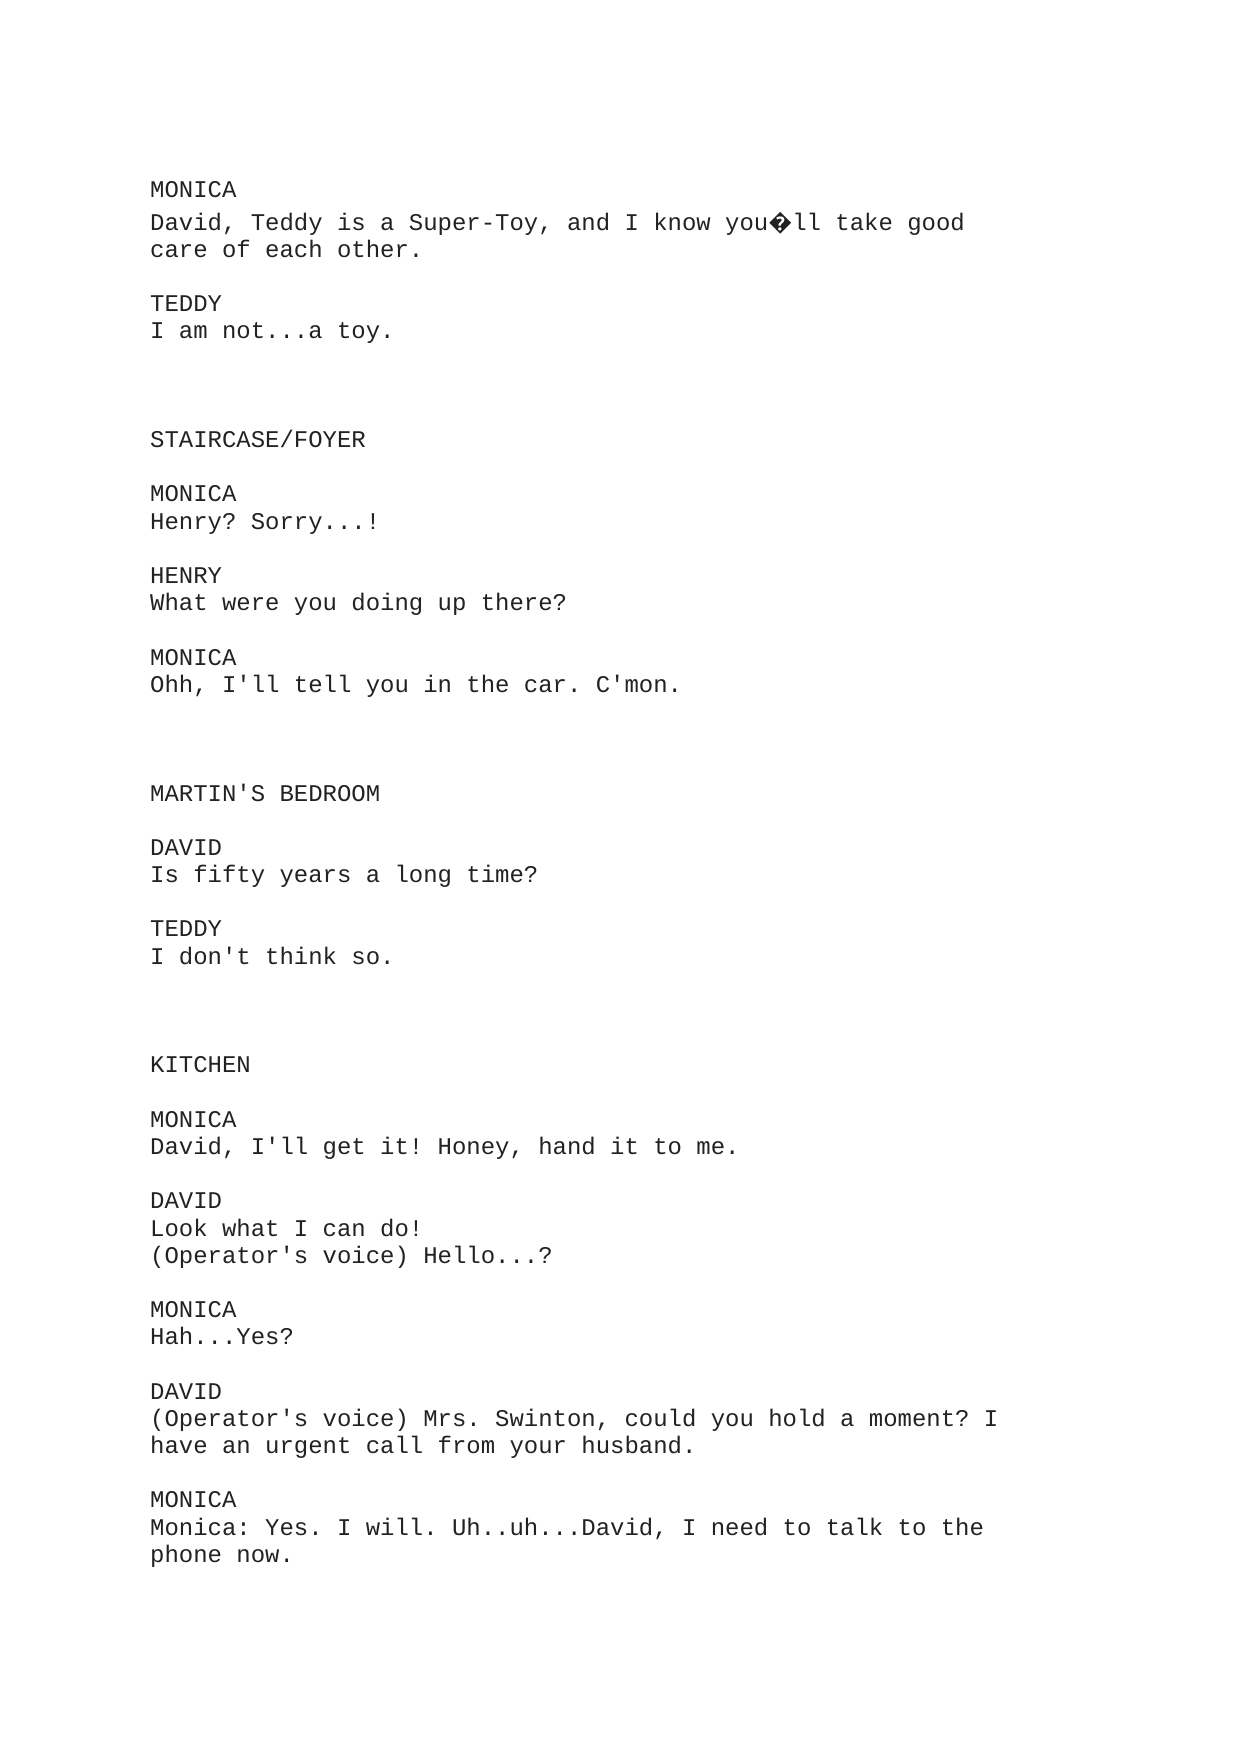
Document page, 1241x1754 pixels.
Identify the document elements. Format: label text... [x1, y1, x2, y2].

text Henry? Sorry...! [150, 509, 1090, 536]
text MONICA [150, 1488, 1090, 1515]
text DAVID [150, 1189, 1090, 1216]
text phone now. [150, 1542, 1090, 1569]
text HENRY [150, 563, 1090, 591]
text MONICA [150, 482, 1090, 509]
text (Operator's voice) Hello...? [150, 1243, 1090, 1270]
text Monica: Yes. I will. Uh..uh...David, I need to talk to the [150, 1515, 1090, 1542]
text Hah...Yes? [150, 1325, 1090, 1352]
text (Operator's voice) Mrs. Swinton, could you hold a moment? I [150, 1406, 1090, 1433]
text David, Teddy is a Super-Toy, and I know you�ll take good [150, 204, 1090, 237]
text TEDDY [150, 292, 1090, 319]
text I don't think so. [150, 944, 1090, 971]
text MONICA [150, 645, 1090, 672]
text MONICA [150, 1107, 1090, 1134]
text have an urgent call from your husband. [150, 1433, 1090, 1461]
text MONICA [150, 177, 1090, 204]
text David, I'll get it! Honey, hand it to me. [150, 1134, 1090, 1162]
text Look what I can do! [150, 1216, 1090, 1243]
text MONICA [150, 1297, 1090, 1325]
text STAIRCASE/FOYER [150, 427, 1090, 455]
text Is fifty years a long time? [150, 862, 1090, 890]
text Ohh, I'll tell you in the car. C'mon. [150, 672, 1090, 699]
text What were you doing up there? [150, 591, 1090, 618]
text DAVID [150, 1379, 1090, 1406]
text I am not...a toy. [150, 319, 1090, 346]
text MARTIN'S BEDROOM [150, 781, 1090, 808]
text KITCHEN [150, 1053, 1090, 1080]
text TEDDY [150, 917, 1090, 944]
text DAVID [150, 835, 1090, 862]
text care of each other. [150, 237, 1090, 264]
